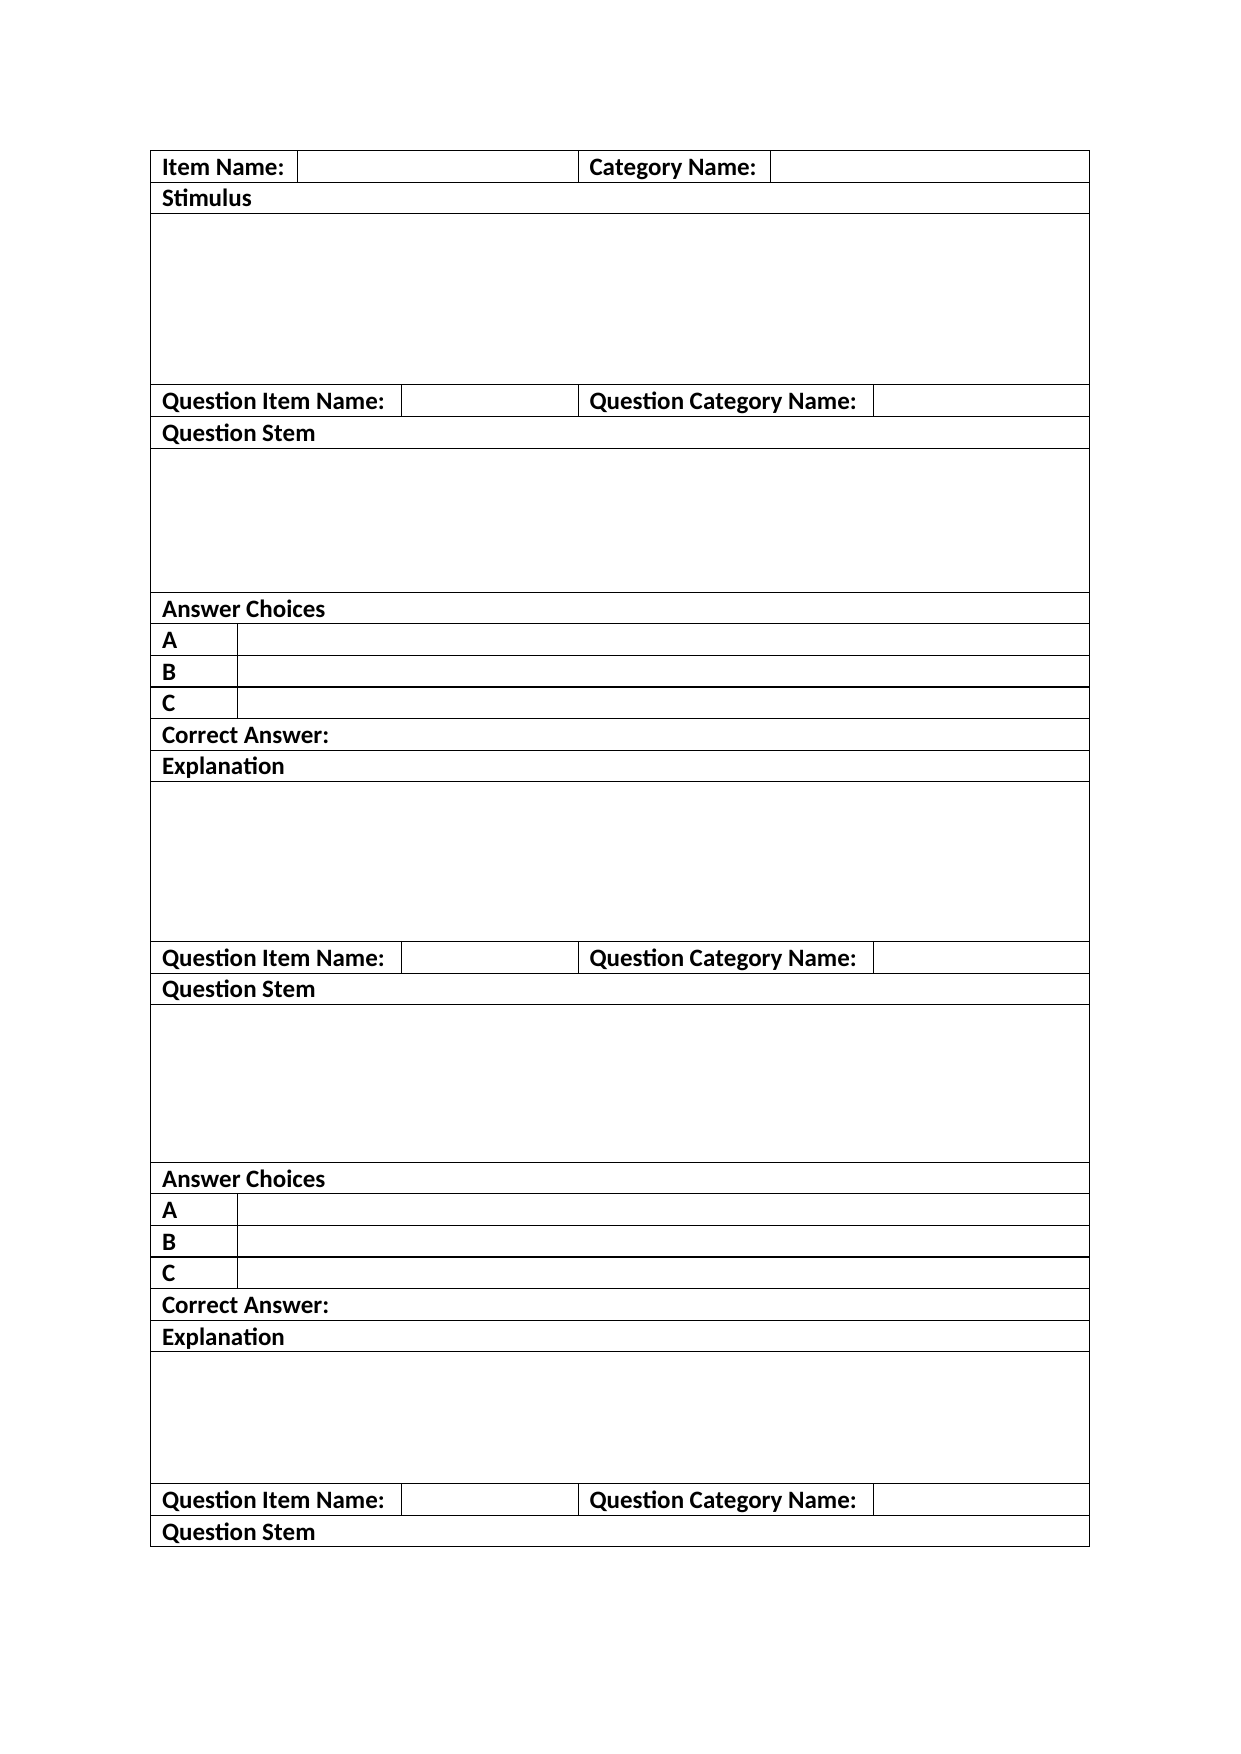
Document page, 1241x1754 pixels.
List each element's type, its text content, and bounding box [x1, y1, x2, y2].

table_cell Question Category Name: [579, 1484, 873, 1514]
table_cell Explanation [151, 751, 1089, 781]
table_cell C [151, 1258, 237, 1288]
table_cell Question Stem [151, 974, 1089, 1004]
table_cell [402, 385, 578, 416]
table_header Item Name: [151, 151, 297, 182]
table_cell Question Item Name: [151, 942, 401, 972]
table_cell Stimulus [151, 183, 1089, 213]
table_cell [874, 1484, 1089, 1514]
table_cell [151, 214, 1089, 384]
table_cell [238, 656, 1089, 686]
table_cell [151, 1005, 1089, 1162]
table_cell [402, 942, 578, 972]
table_header [298, 151, 578, 182]
table_cell [874, 385, 1089, 416]
table_cell Question Category Name: [579, 942, 873, 972]
table_cell A [151, 1194, 237, 1225]
table_cell Question Item Name: [151, 385, 401, 416]
table_cell Correct Answer: [151, 1289, 1089, 1319]
table_cell Answer Choices [151, 1163, 1089, 1193]
table_cell Question Stem [151, 417, 1089, 447]
table_cell [151, 782, 1089, 941]
table_cell Answer Choices [151, 593, 1089, 623]
table_cell B [151, 1226, 237, 1256]
table_header Category Name: [579, 151, 770, 182]
table_cell [402, 1484, 578, 1514]
table_cell [238, 1194, 1089, 1225]
table_cell [151, 1352, 1089, 1483]
table_cell [151, 449, 1089, 592]
table_cell A [151, 624, 237, 655]
table_cell B [151, 656, 237, 686]
table_cell [238, 688, 1089, 718]
table_cell Correct Answer: [151, 719, 1089, 749]
table_cell Question Stem [151, 1516, 1089, 1546]
table_header [771, 151, 1089, 182]
table_cell C [151, 688, 237, 718]
table_cell Explanation [151, 1321, 1089, 1351]
table_cell [238, 1226, 1089, 1256]
table_cell [238, 1258, 1089, 1288]
table_cell Question Category Name: [579, 385, 873, 416]
table_cell [874, 942, 1089, 972]
table_cell Question Item Name: [151, 1484, 401, 1514]
table_cell [238, 624, 1089, 655]
